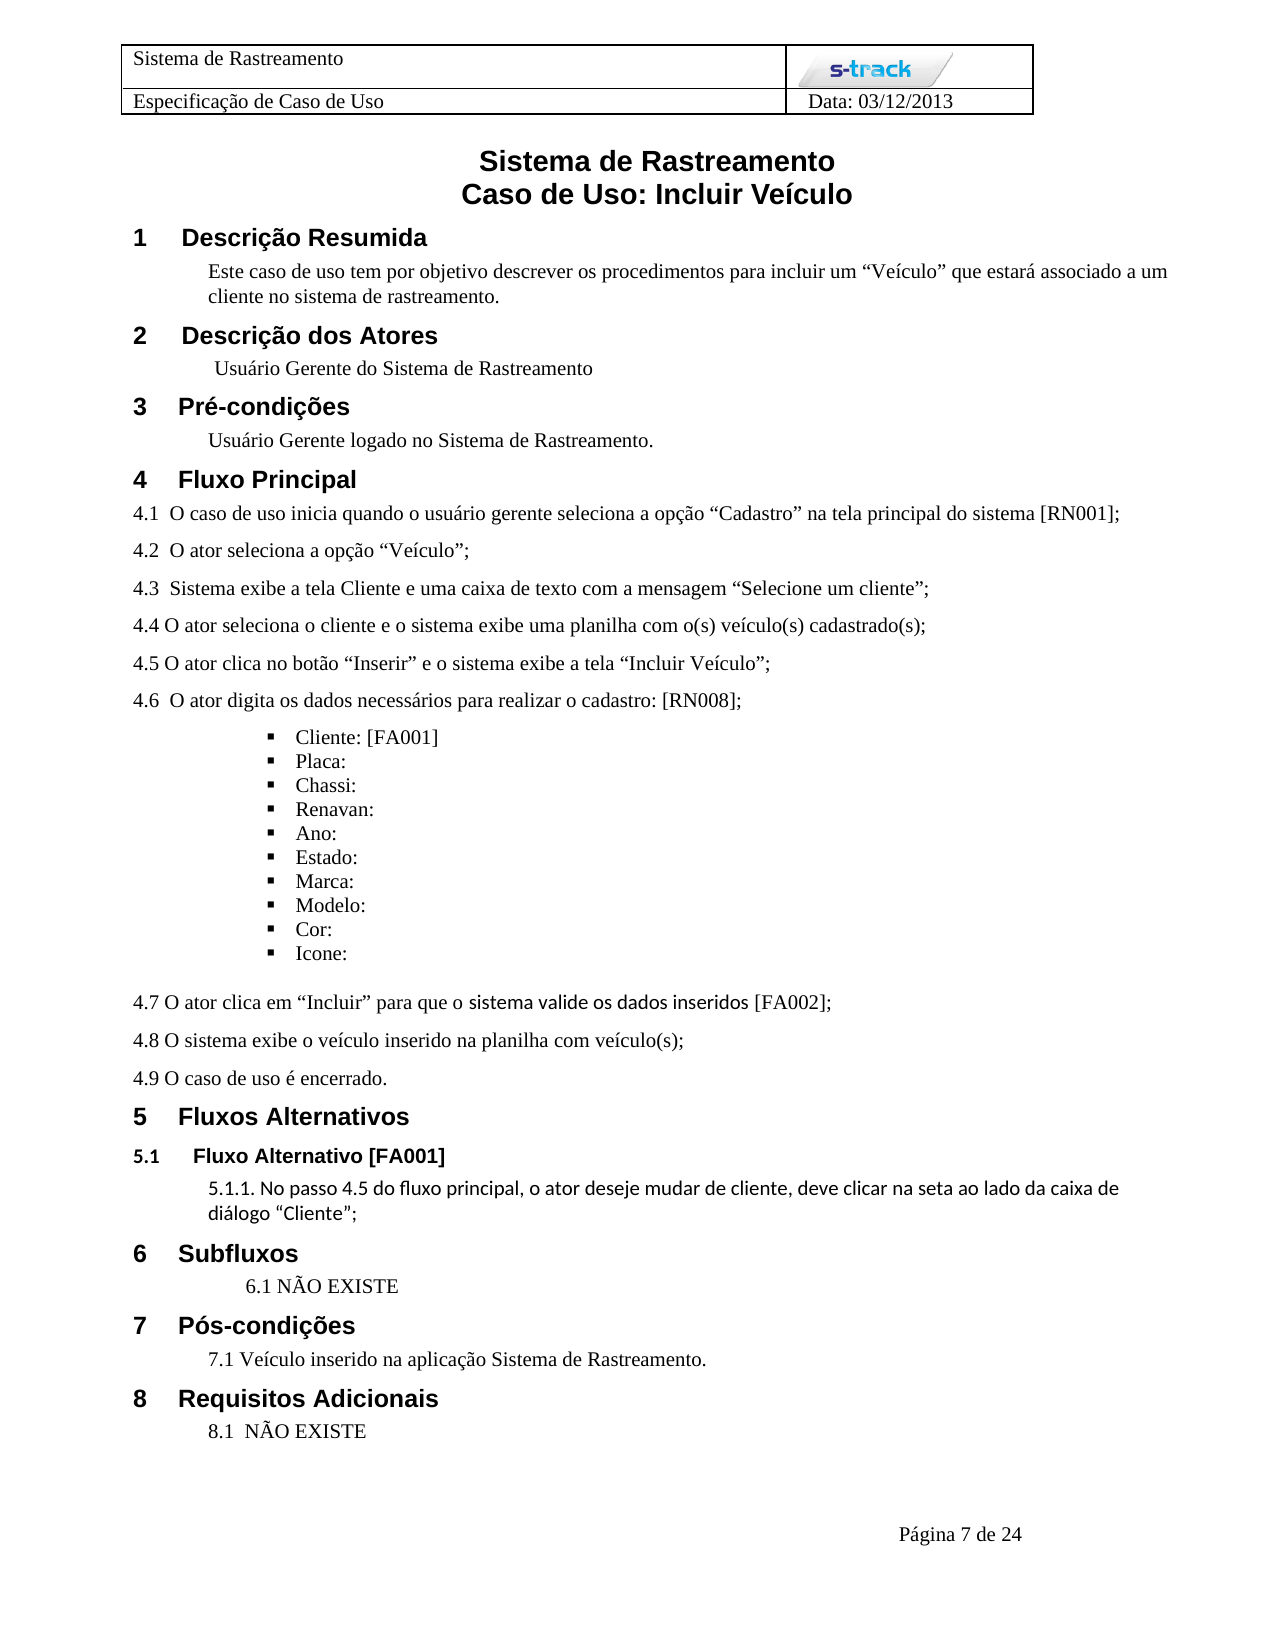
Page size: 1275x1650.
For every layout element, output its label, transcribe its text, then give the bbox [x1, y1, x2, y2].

text 4.3 Sistema exibe a tela Cliente e uma caixa de texto com a mensagem “Selecione um cliente”; [133, 575, 1181, 600]
subtitle 2 Descrição dos Atores [133, 321, 1181, 349]
text Usuário Gerente do Sistema de Rastreamento [133, 356, 1181, 380]
picture [797, 50, 954, 88]
subtitle Pós-condições [133, 1311, 1181, 1340]
text Usuário Gerente logado no Sistema de Rastreamento. [133, 427, 1181, 452]
text 4.1 O caso de uso inicia quando o usuário gerente seleciona a opção “Cadastro” na tela principal do sistema [RN001]; [133, 500, 1181, 525]
list Estado: [266, 845, 1181, 869]
text 6.1 NÃO EXISTE [245, 1273, 1181, 1298]
list Cliente: [FA001] [266, 725, 1181, 749]
text 4.7 O ator clica em “Incluir” para que o sistema valide os dados inseridos [FA002]; [133, 989, 1181, 1015]
text 8.1 NÃO EXISTE [208, 1418, 1181, 1443]
text 7.1 Veículo inserido na aplicação Sistema de Rastreamento. [133, 1346, 1181, 1371]
text 4.2 O ator seleciona a opção “Veículo”; [133, 537, 1181, 562]
text 4.4 O ator seleciona o cliente e o sistema exibe uma planilha com o(s) veículo(s) cadastrado(s); [133, 612, 1181, 637]
list Marca: [266, 869, 1181, 893]
subtitle Subfluxos [133, 1238, 1181, 1267]
subtitle Fluxo Principal [133, 465, 1181, 493]
text Este caso de uso tem por objetivo descrever os procedimentos para incluir um “Veículo” que estará associado a um cliente no sistema de rastreamento. [208, 258, 1181, 308]
subtitle Fluxo Alternativo [FA001] [133, 1143, 1181, 1169]
subtitle 1 Descrição Resumida [133, 223, 1181, 252]
subtitle Requisitos Adicionais [133, 1383, 1181, 1412]
text 4.6 O ator digita os dados necessários para realizar o cadastro: [RN008]; [133, 687, 1181, 712]
list Cor: [266, 917, 1181, 941]
list Chassi: [266, 773, 1181, 797]
text 4.5 O ator clica no botão “Inserir” e o sistema exibe a tela “Incluir Veículo”; [133, 650, 1181, 675]
subtitle Pré-condições [133, 392, 1181, 421]
list Placa: [266, 749, 1181, 773]
list Renavan: [266, 797, 1181, 821]
subtitle Fluxos Alternativos [133, 1102, 1181, 1131]
text 4.8 O sistema exibe o veículo inserido na planilha com veículo(s); [133, 1027, 1181, 1052]
text 4.9 O caso de uso é encerrado. [133, 1065, 1181, 1090]
list Icone: [266, 941, 1181, 965]
text 5.1.1. No passo 4.5 do fluxo principal, o ator deseje mudar de cliente, deve clicar na seta ao lado da caixa de diálogo “Cliente”; [208, 1175, 1181, 1226]
title Sistema de Rastreamento Caso de Uso: Incluir Veículo [133, 143, 1181, 211]
list Modelo: [266, 893, 1181, 917]
list Ano: [266, 821, 1181, 845]
